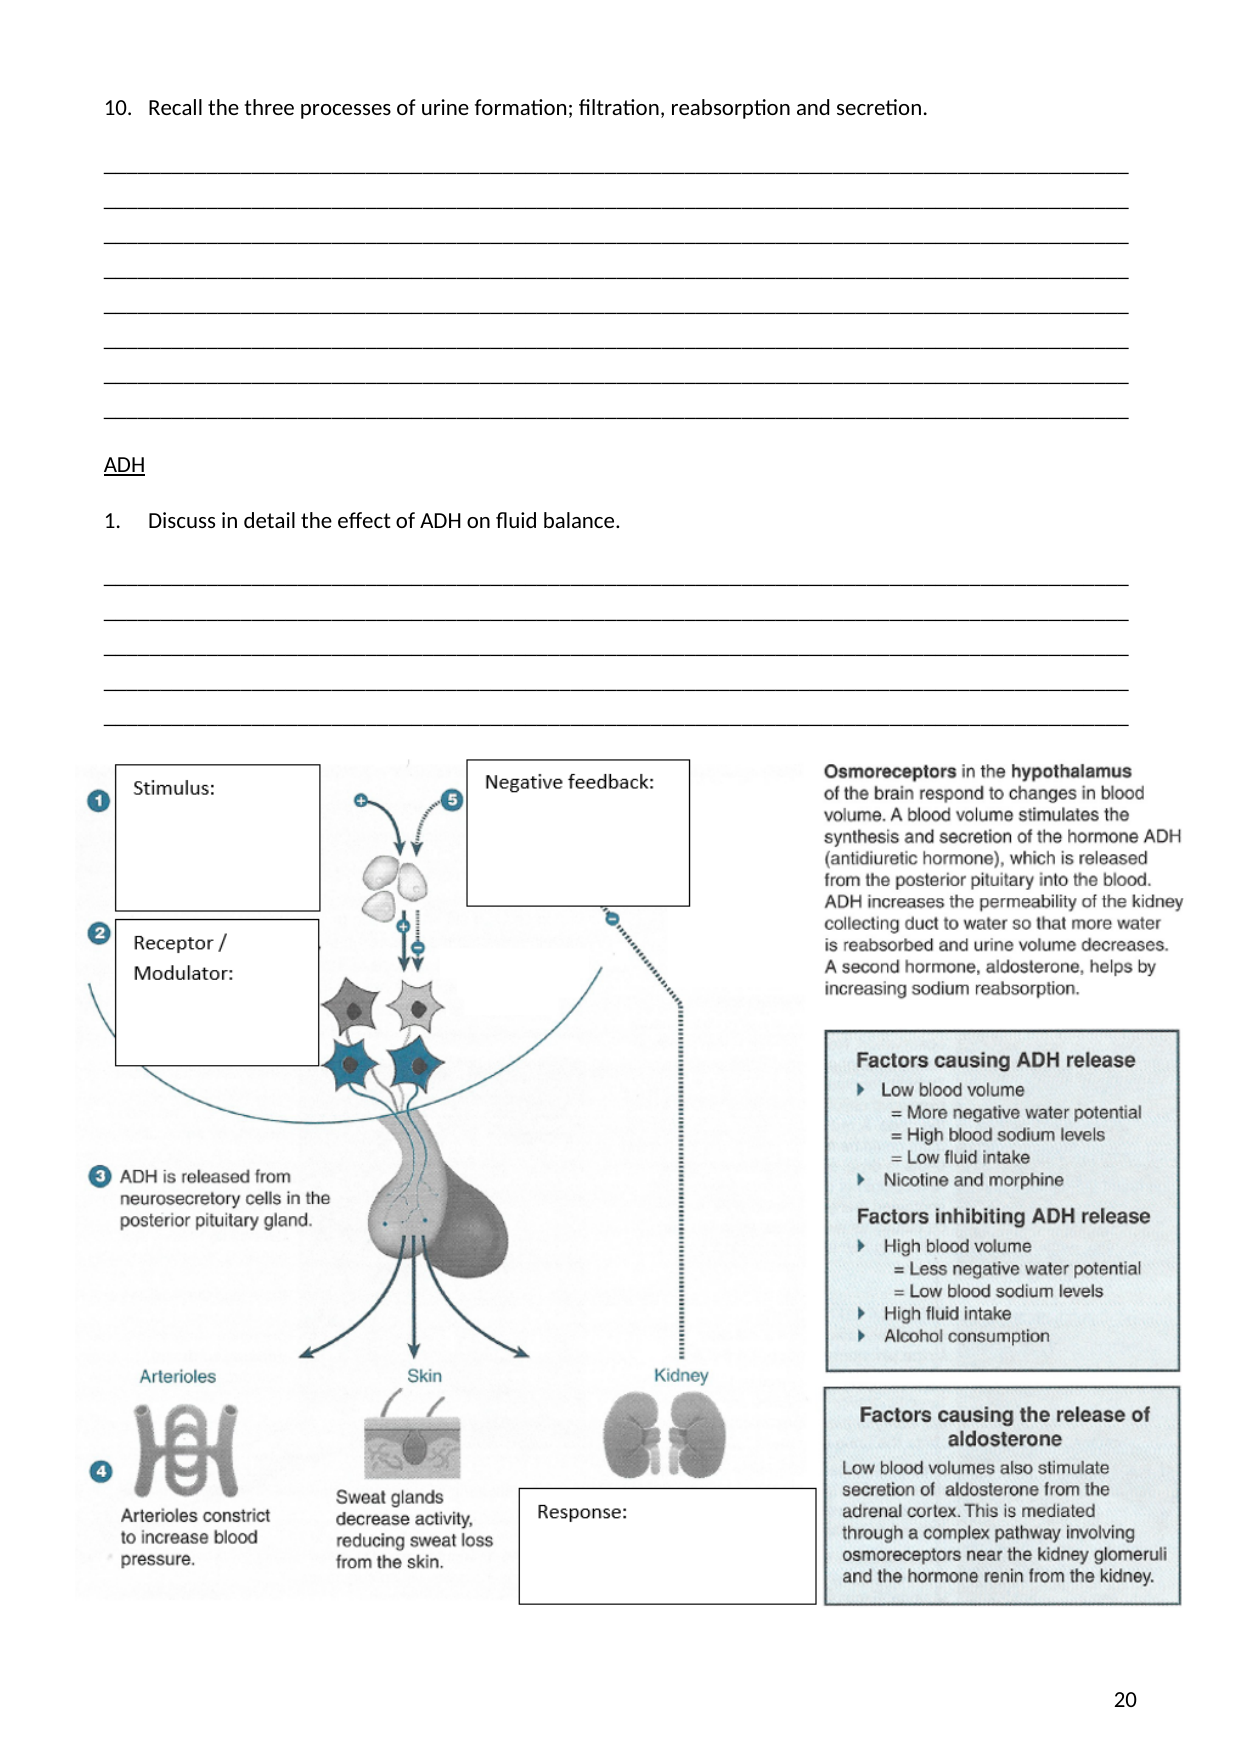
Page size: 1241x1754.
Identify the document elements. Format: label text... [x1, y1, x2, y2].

text ________________________________________________________________________________________________________________________________________________________________________________________________________________________________________________________________________________________________________________________________________________________________________________________________________________________________________________________________________________________________________________________________________________________________________________________________________________________________________________________________________________________________________________________________________________ [103, 149, 1137, 422]
list Discuss in detail the effect of ADH on fluid balance. [103, 506, 1137, 534]
picture [75, 758, 1188, 1607]
text ADH [103, 450, 1137, 478]
text __________________________________________________________________________________________________________________________________________________________________________________________________________________________________________________________________________________________________________________________________________________________________________________________________________________________________________________________________ [103, 562, 1137, 730]
list Recall the three processes of urine formation; filtration, reabsorption and secretion. [103, 93, 1137, 121]
